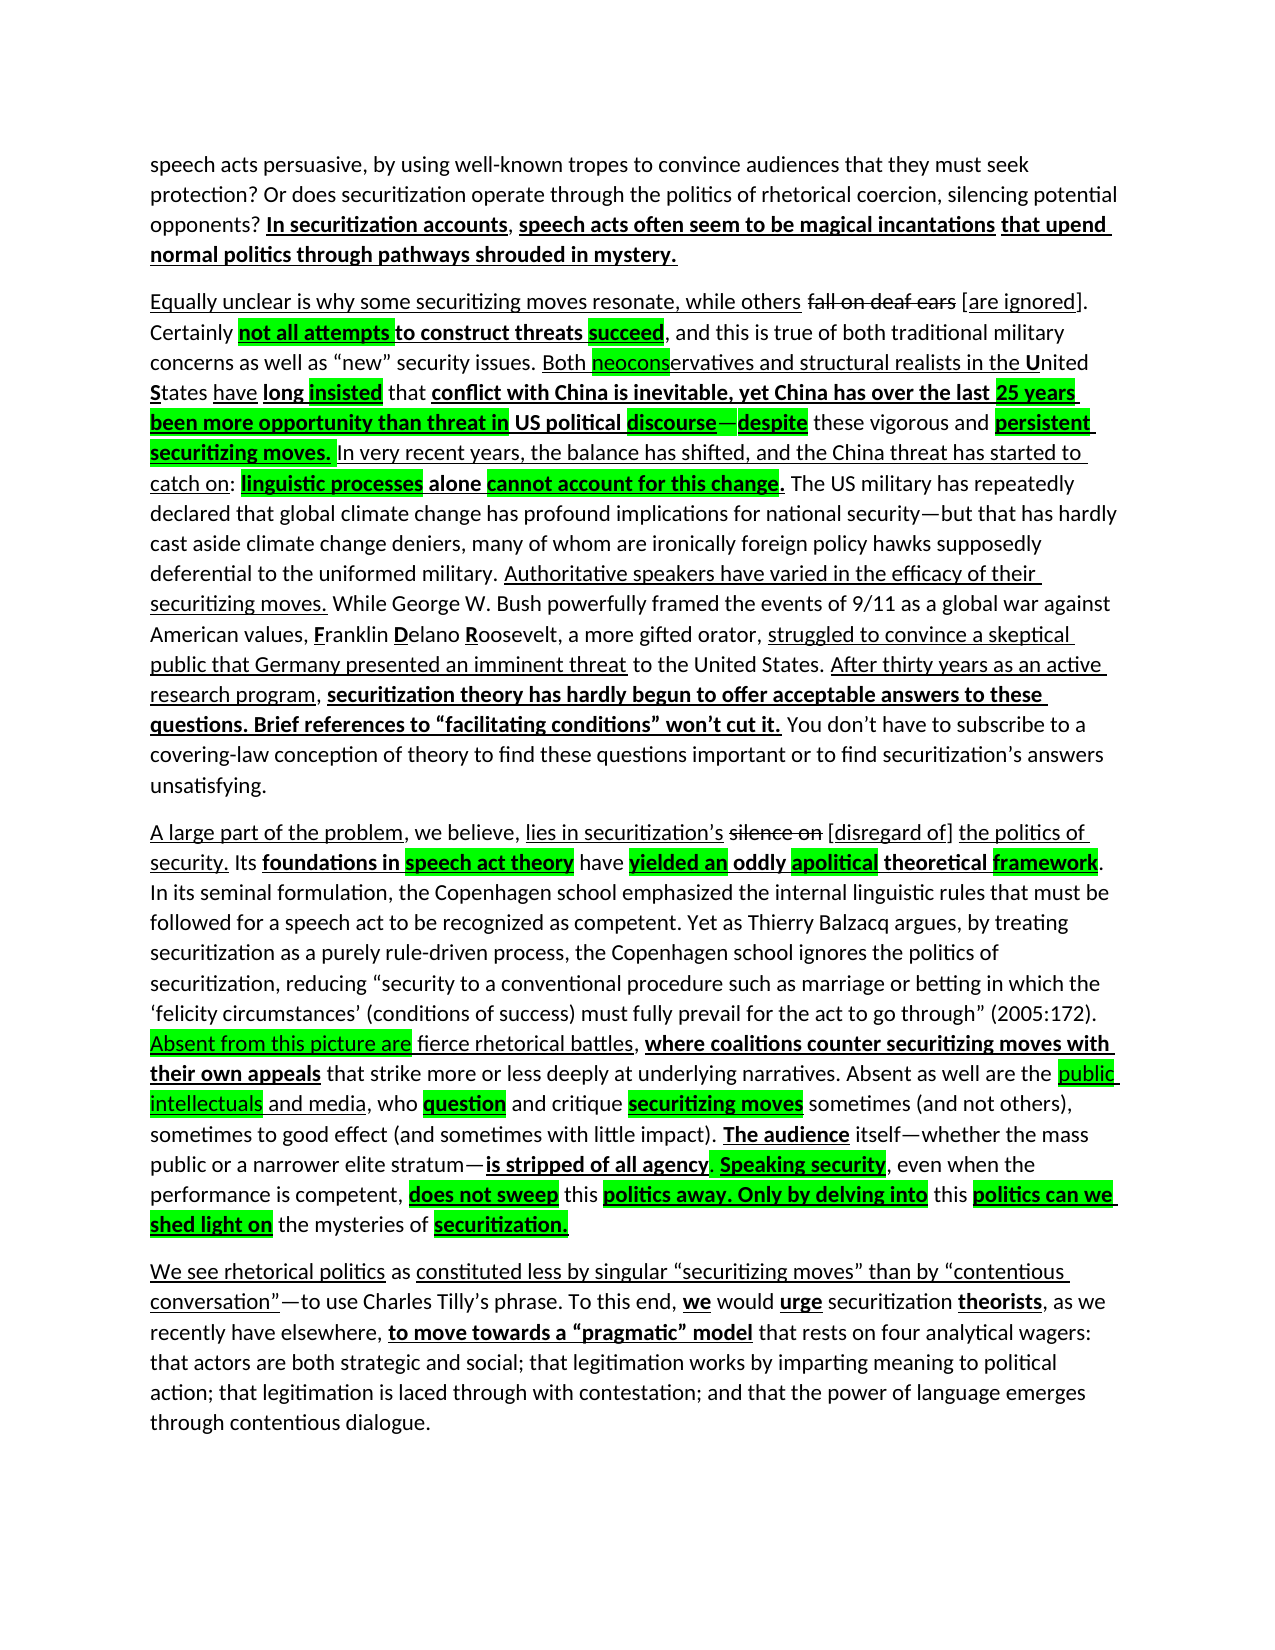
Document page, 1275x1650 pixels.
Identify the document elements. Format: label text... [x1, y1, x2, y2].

text Equally unclear is why some securitizing moves resonate, while others fall on deaf ears [are ignored]. Certainly not all attempts to construct threats succeed, and this is true of both traditional military concerns as well as “new” security issues. Both neoconservatives and structural realists in the United States have long insisted that conflict with China is inevitable, yet China has over the last 25 years been more opportunity than threat in US political discourse—despite these vigorous and persistent securitizing moves. In very recent years, the balance has shifted, and the China threat has started to catch on: linguistic processes alone cannot account for this change. The US military has repeatedly declared that global climate change has profound implications for national security—but that has hardly cast aside climate change deniers, many of whom are ironically foreign policy hawks supposedly deferential to the uniformed military. Authoritative speakers have varied in the efficacy of their securitizing moves. While George W. Bush powerfully framed the events of 9/11 as a global war against American values, Franklin Delano Roosevelt, a more gifted orator, struggled to convince a skeptical public that Germany presented an imminent threat to the United States. After thirty years as an active research program, securitization theory has hardly begun to offer acceptable answers to these questions. Brief references to “facilitating conditions” won’t cut it. You don’t have to subscribe to a covering-law conception of theory to find these questions important or to find securitization’s answers unsatisfying. [150, 287, 1125, 799]
text A large part of the problem, we believe, lies in securitization’s silence on [disregard of] the politics of security. Its foundations in speech act theory have yielded an oddly apolitical theoretical framework. In its seminal formulation, the Copenhagen school emphasized the internal linguistic rules that must be followed for a speech act to be recognized as competent. Yet as Thierry Balzacq argues, by treating securitization as a purely rule-driven process, the Copenhagen school ignores the politics of securitization, reducing “security to a conventional procedure such as marriage or betting in which the ‘felicity circumstances’ (conditions of success) must fully prevail for the act to go through” (2005:172). Absent from this picture are fierce rhetorical battles, where coalitions counter securitizing moves with their own appeals that strike more or less deeply at underlying narratives. Absent as well are the public intellectuals and media, who question and critique securitizing moves sometimes (and not others), sometimes to good effect (and sometimes with little impact). The audience itself—whether the mass public or a narrower elite stratum—is stripped of all agency. Speaking security, even when the performance is competent, does not sweep this politics away. Only by delving into this politics can we shed light on the mysteries of securitization. [150, 818, 1125, 1238]
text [150, 150, 1125, 269]
text We see rhetorical politics as constituted less by singular “securitizing moves” than by “contentious conversation”—to use Charles Tilly’s phrase. To this end, we would urge securitization theorists, as we recently have elsewhere, to move towards a “pragmatic” model that rests on four analytical wagers: that actors are both strategic and social; that legitimation works by imparting meaning to political action; that legitimation is laced through with contestation; and that the power of language emerges through contentious dialogue. [150, 1257, 1125, 1436]
